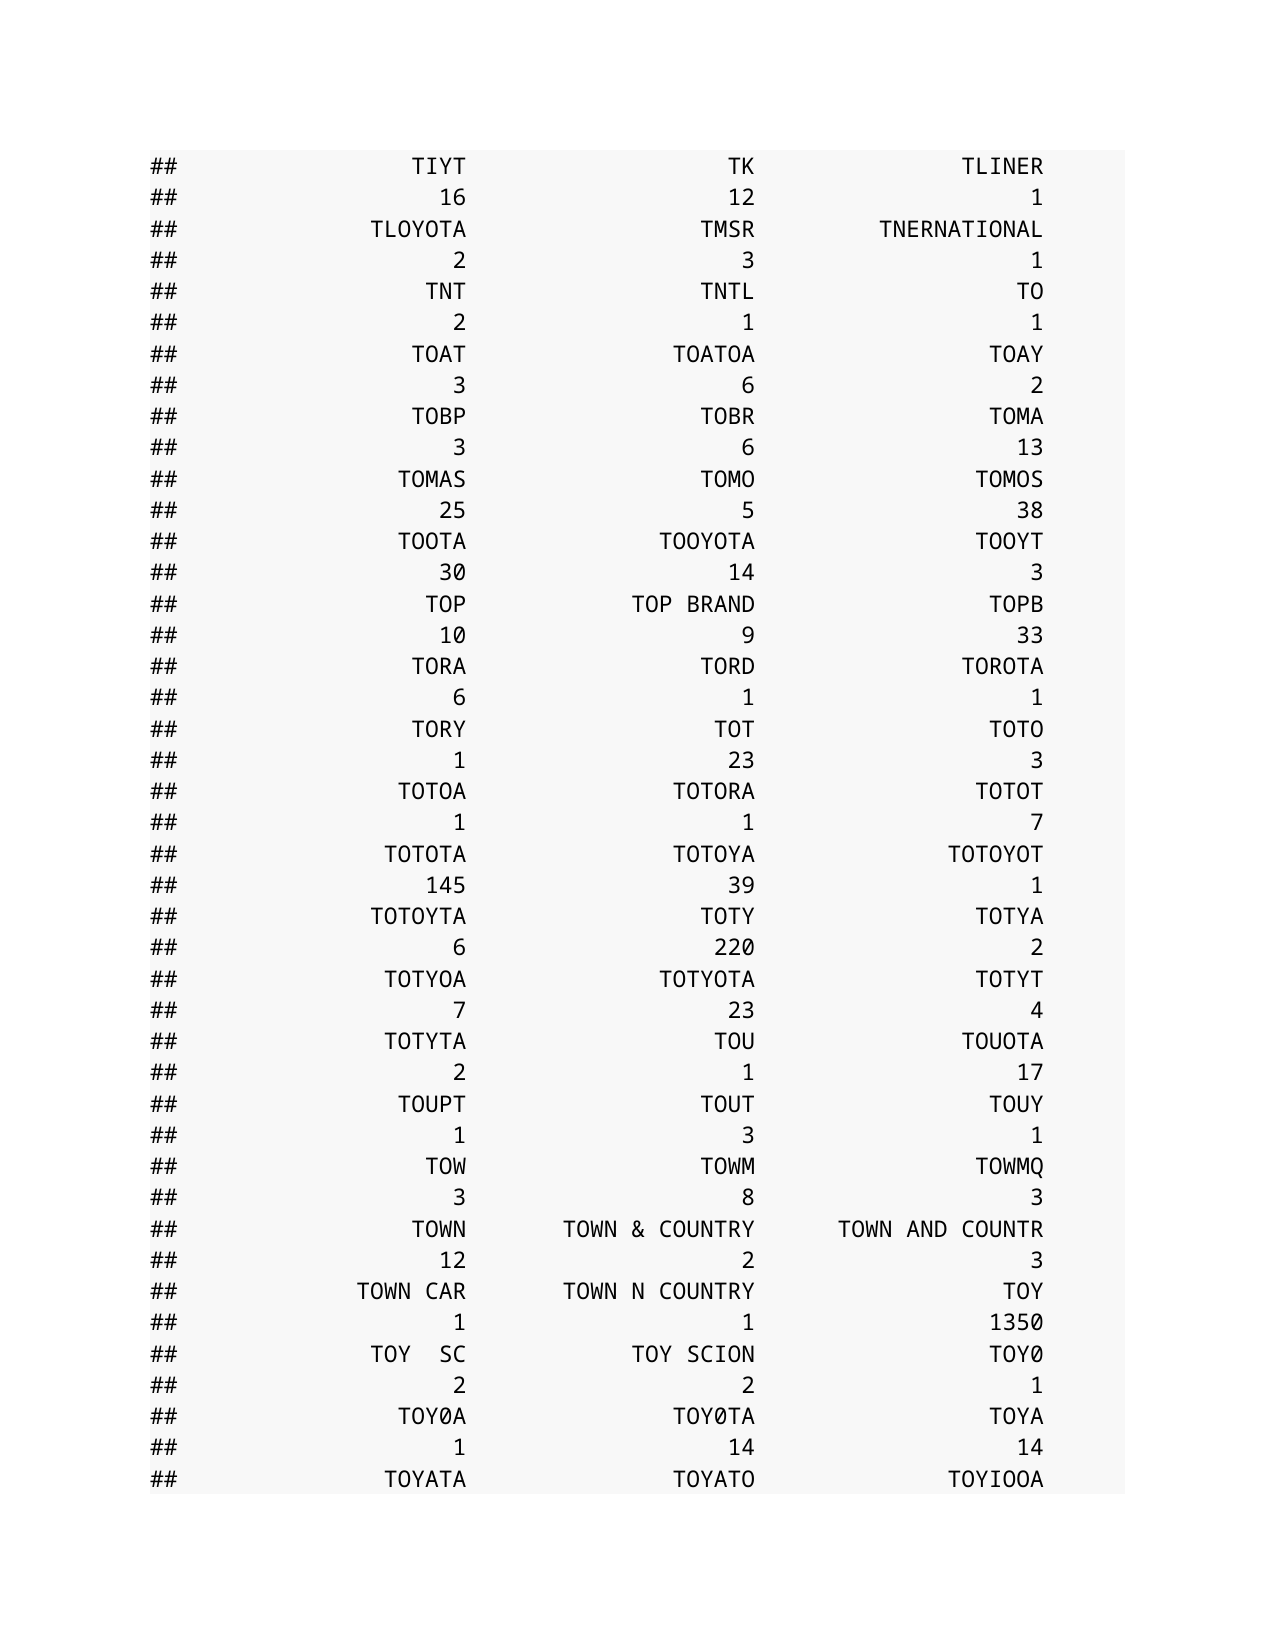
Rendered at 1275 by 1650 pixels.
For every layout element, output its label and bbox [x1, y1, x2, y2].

text [150, 150, 1125, 1494]
